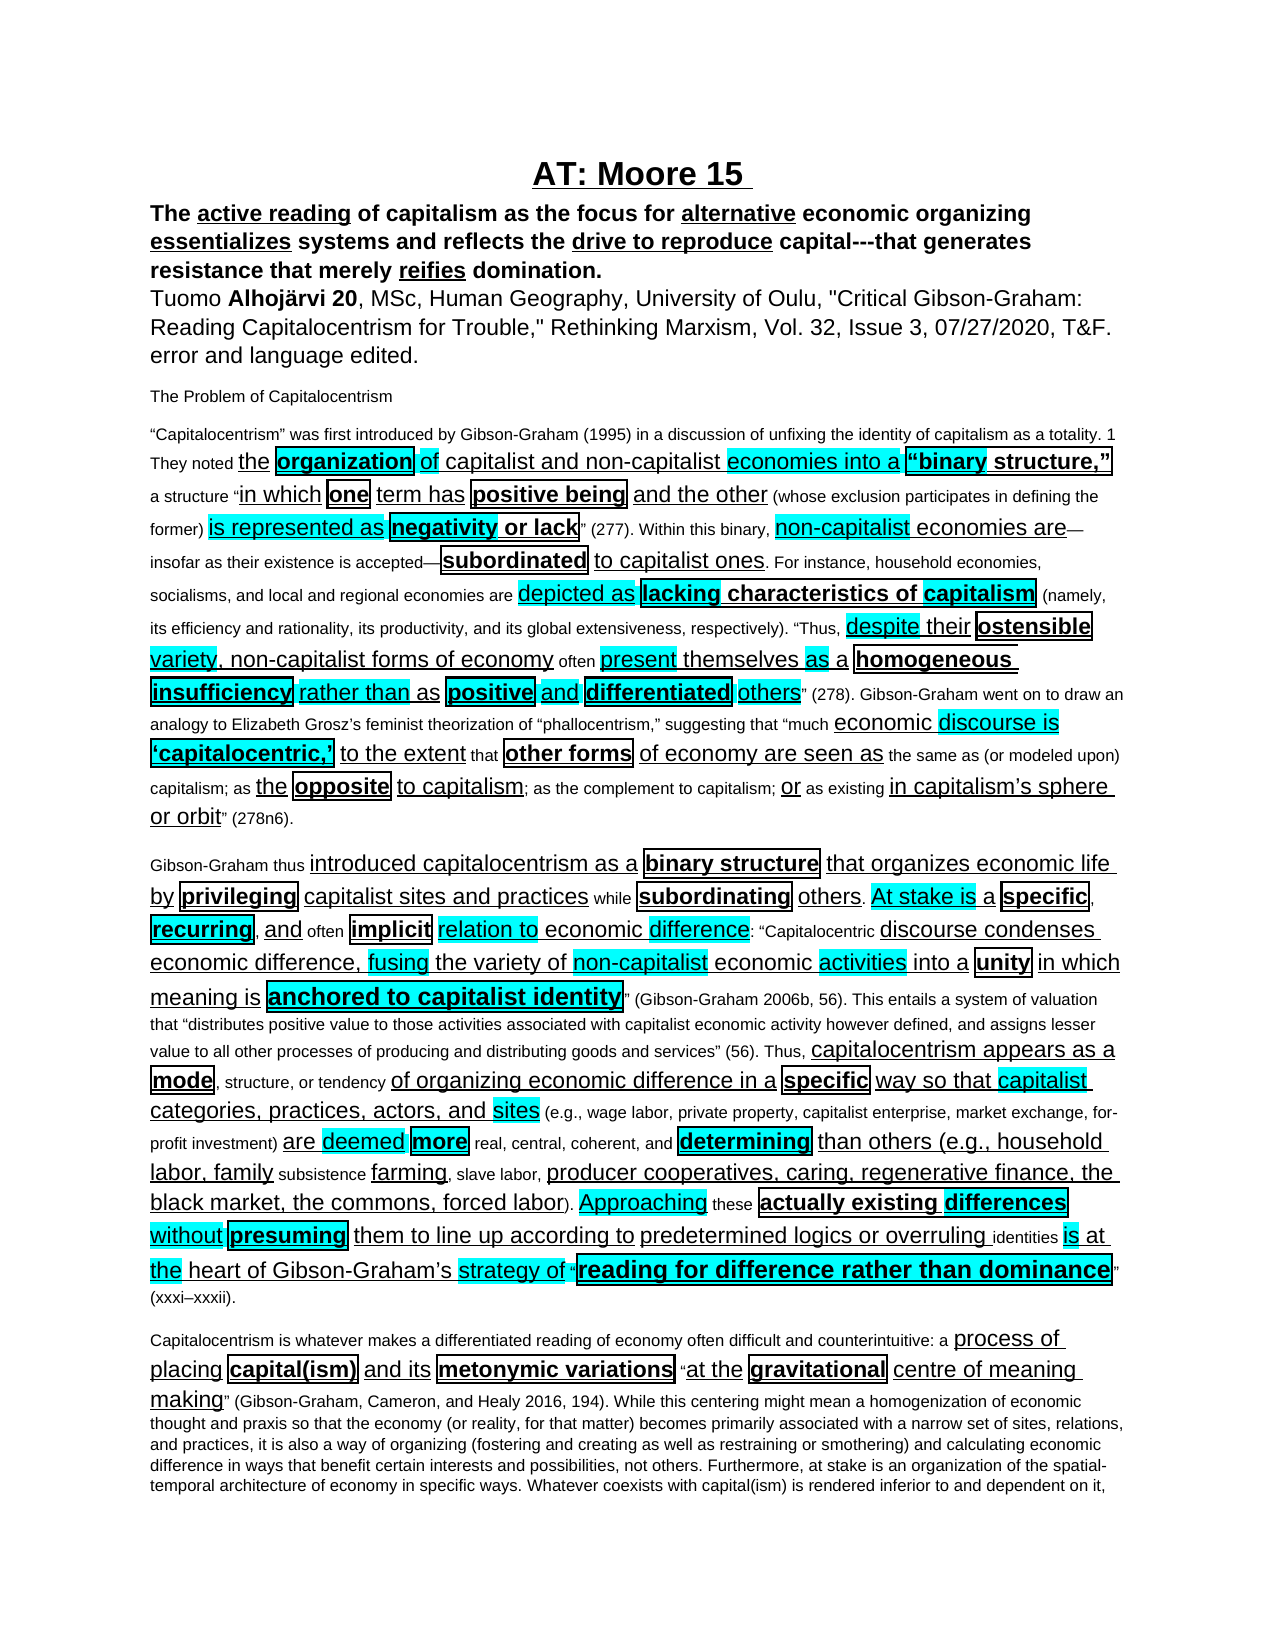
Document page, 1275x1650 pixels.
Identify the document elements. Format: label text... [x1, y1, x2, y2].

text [150, 1325, 1125, 1495]
text The Problem of Capitalocentrism [150, 387, 1125, 406]
text Tuomo Alhojärvi 20, MSc, Human Geography, University of Oulu, "Critical Gibson-Graham: Reading Capitalocentrism for Trouble," Rethinking Marxism, Vol. 32, Issue 3, 07/27/2020, T&F. error and language edited. [150, 285, 1125, 368]
text Gibson-Graham thus introduced capitalocentrism as a binary structure that organizes economic life by privileging capitalist sites and practices while subordinating others. At stake is a specific, recurring, and often implicit relation to economic difference: “Capitalocentric discourse condenses economic difference, fusing the variety of non-capitalist economic activities into a unity in which meaning is anchored to capitalist identity” (Gibson-Graham 2006b, 56). This entails a system of valuation that “distributes positive value to those activities associated with capitalist economic activity however defined, and assigns lesser value to all other processes of producing and distributing goods and services” (56). Thus, capitalocentrism appears as a mode, structure, or tendency of organizing economic difference in a specific way so that capitalist categories, practices, actors, and sites (e.g., wage labor, private property, capitalist enterprise, market exchange, for-profit investment) are deemed more real, central, coherent, and determining than others (e.g., household labor, family subsistence farming, slave labor, producer cooperatives, caring, regenerative finance, the black market, the commons, forced labor). Approaching these actually existing differences without presuming them to line up according to predetermined logics or overruling identities is at the heart of Gibson-Graham’s strategy of “reading for difference rather than dominance” (xxxi–xxxii). [150, 848, 1125, 1307]
subtitle AT: Moore 15 [150, 154, 1125, 193]
subtitle The active reading of capitalism as the focus for alternative economic organizing essentializes systems and reflects the drive to reproduce capital---that generates resistance that merely reifies domination. [150, 200, 1125, 283]
text “Capitalocentrism” was first introduced by Gibson-Graham (1995) in a discussion of unfixing the identity of capitalism as a totality. 1 They noted the organization of capitalist and non-capitalist economies into a “binary structure,” a structure “in which one term has positive being and the other (whose exclusion participates in defining the former) is represented as negativity or lack” (277). Within this binary, non-capitalist economies are—insofar as their existence is accepted—subordinated to capitalist ones. For instance, household economies, socialisms, and local and regional economies are depicted as lacking characteristics of capitalism (namely, its efficiency and rationality, its productivity, and its global extensiveness, respectively). “Thus, despite their ostensible variety, non-capitalist forms of economy often present themselves as a homogeneous insufficiency rather than as positive and differentiated others” (278). Gibson-Graham went on to draw an analogy to Elizabeth Grosz’s feminist theorization of “phallocentrism,” suggesting that “much economic discourse is ‘capitalocentric,’ to the extent that other forms of economy are seen as the same as (or modeled upon) capitalism; as the opposite to capitalism; as the complement to capitalism; or as existing in capitalism’s sphere or orbit” (278n6). [150, 424, 1125, 829]
